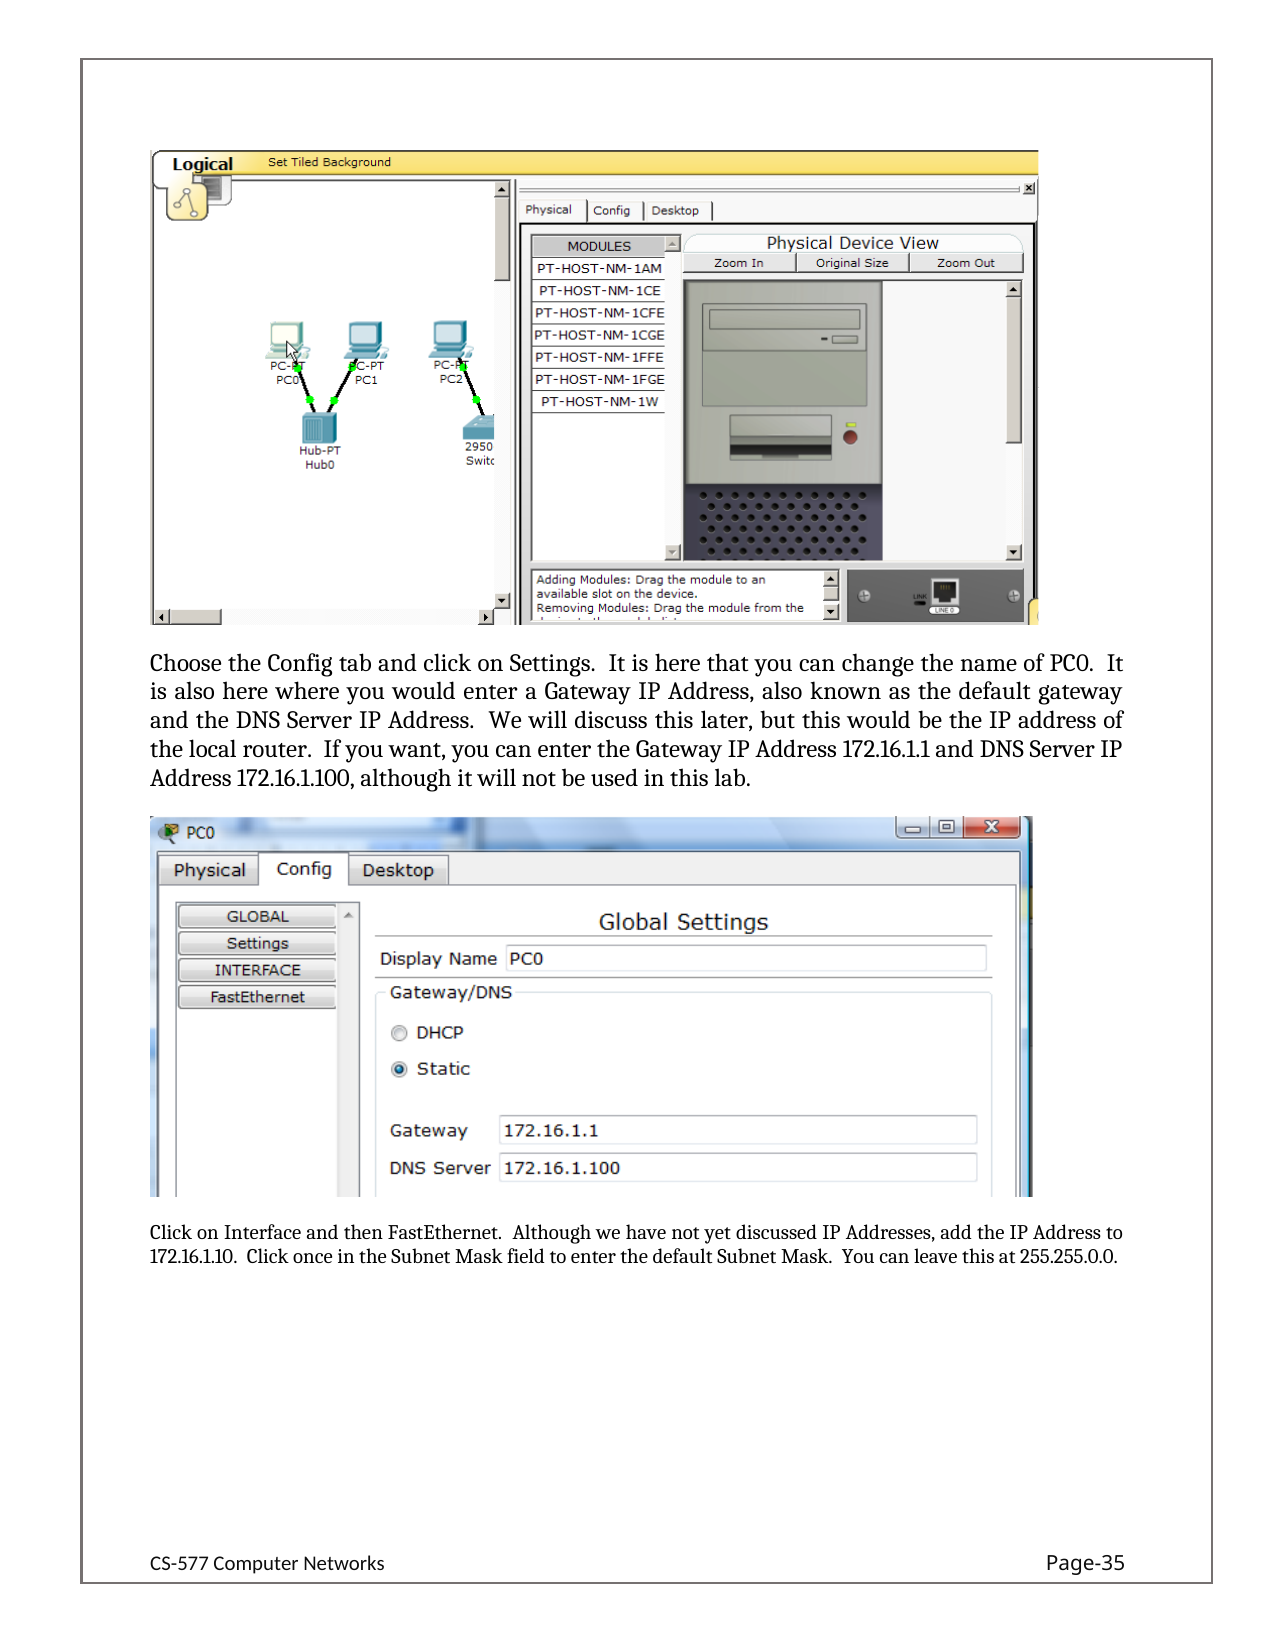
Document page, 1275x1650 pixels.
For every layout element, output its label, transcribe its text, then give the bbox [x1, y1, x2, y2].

picture [150, 150, 1039, 625]
picture [150, 816, 1033, 1197]
text Click on Interface and then FastEthernet. Although we have not yet discussed IP Addresses, add the IP Address to 172.16.1.10. Click once in the Subnet Mask field to enter the default Subnet Mask. You can leave this at 255.255.0.0. [150, 1221, 1125, 1269]
text Choose the Config tab and click on Settings. It is here that you can change the name of PC0. It is also here where you would enter a Gateway IP Address, also known as the default gateway and the DNS Server IP Address. We will discuss this later, but this would be the IP address of the local router. If you want, you can enter the Gateway IP Address 172.16.1.1 and DNS Server IP Address 172.16.1.100, although it will not be used in this lab. [150, 648, 1125, 792]
